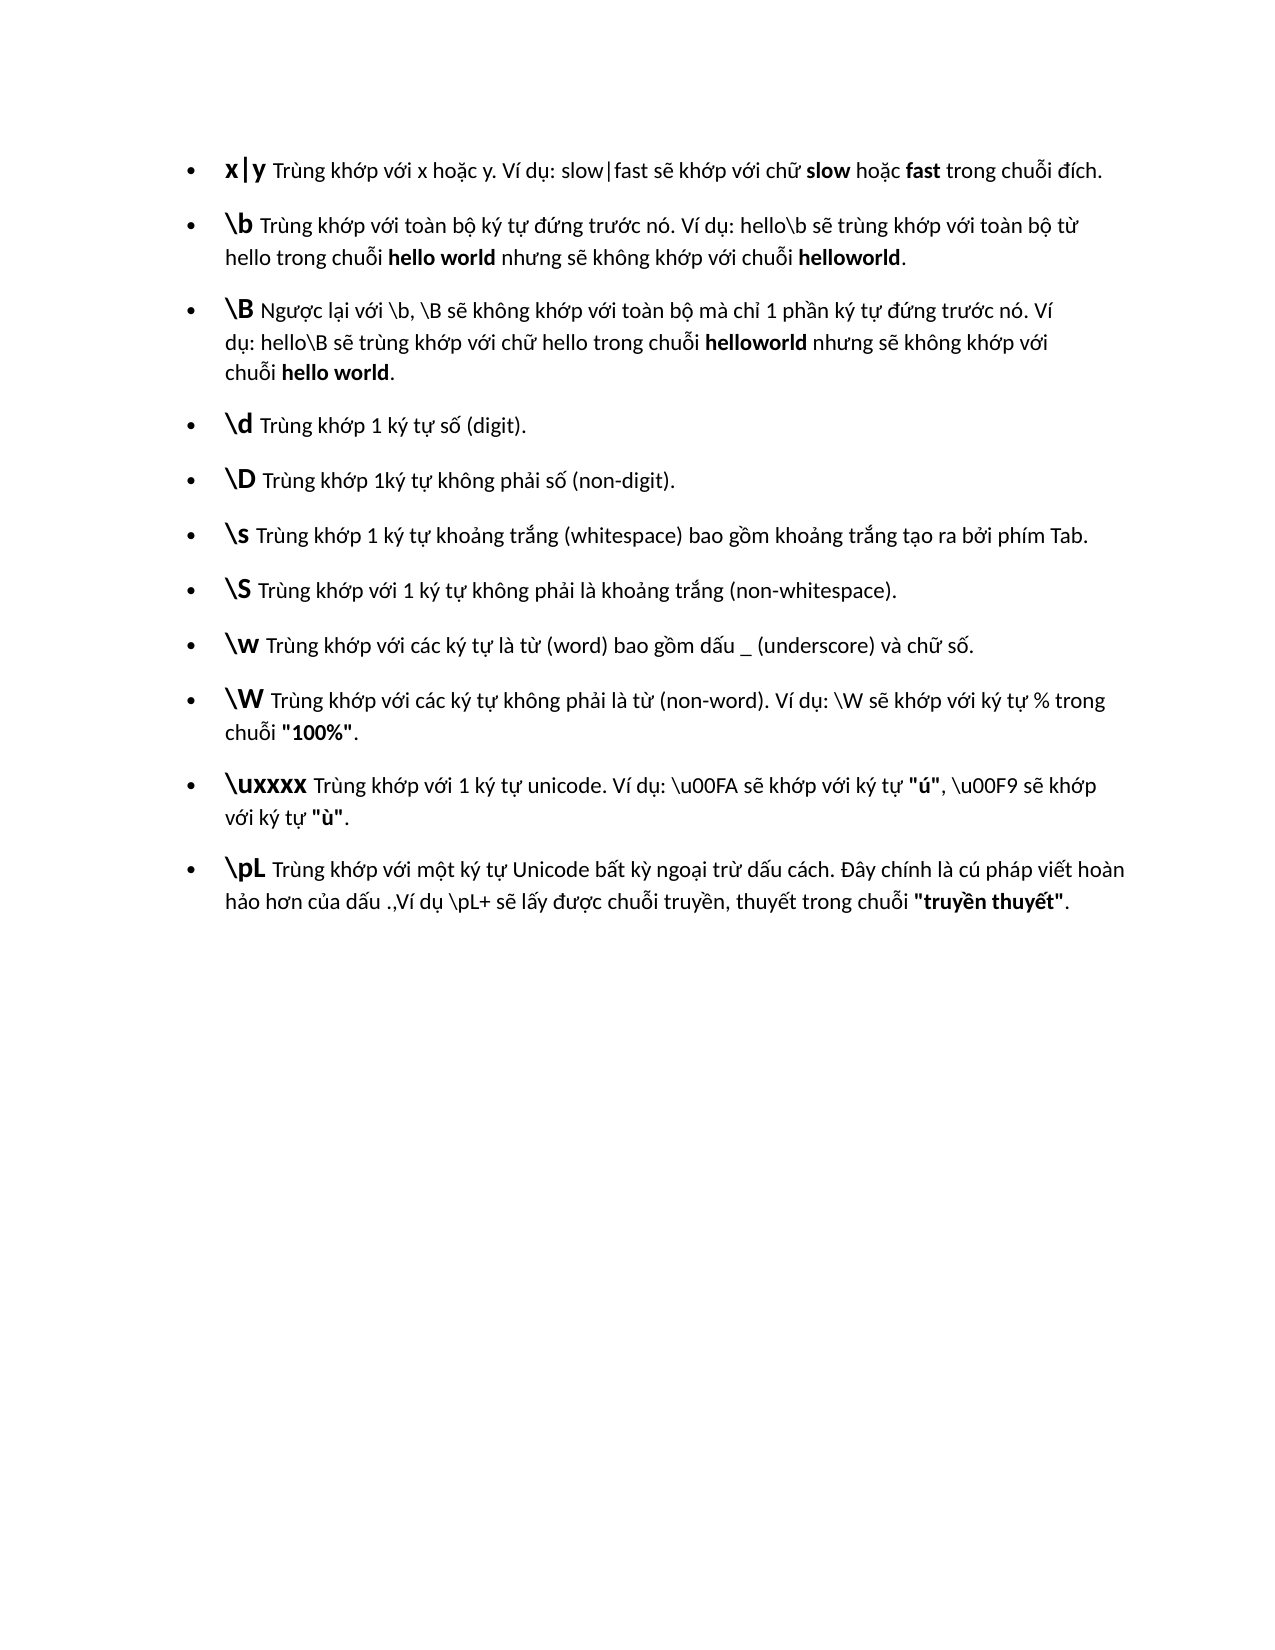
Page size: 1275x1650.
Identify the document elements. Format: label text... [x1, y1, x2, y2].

list \B Ngược lại với \b, \B sẽ không khớp với toàn bộ mà chỉ 1 phần ký tự đứng trước nó. Ví dụ: hello\B sẽ trùng khớp với chữ hello trong chuỗi helloworld nhưng sẽ không khớp với chuỗi hello world. [187, 290, 1125, 386]
list x|y Trùng khớp với x hoặc y. Ví dụ: slow|fast sẽ khớp với chữ slow hoặc fast trong chuỗi đích. [187, 150, 1125, 186]
list \uxxxx Trùng khớp với 1 ký tự unicode. Ví dụ: \u00FA sẽ khớp với ký tự "ú", \u00F9 sẽ khớp với ký tự "ù". [187, 765, 1125, 831]
list \D Trùng khớp 1ký tự không phải số (non-digit). [187, 460, 1125, 495]
list \W Trùng khớp với các ký tự không phải là từ (non-word). Ví dụ: \W sẽ khớp với ký tự % trong chuỗi "100%". [187, 680, 1125, 746]
list \pL Trùng khớp với một ký tự Unicode bất kỳ ngoại trừ dấu cách. Đây chính là cú pháp viết hoàn hảo hơn của dấu .,Ví dụ \pL+ sẽ lấy được chuỗi truyền, thuyết trong chuỗi "truyền thuyết". [187, 849, 1125, 915]
list \s Trùng khớp 1 ký tự khoảng trắng (whitespace) bao gồm khoảng trắng tạo ra bởi phím Tab. [187, 515, 1125, 551]
list \w Trùng khớp với các ký tự là từ (word) bao gồm dấu _ (underscore) và chữ số. [187, 625, 1125, 661]
list \d Trùng khớp 1 ký tự số (digit). [187, 405, 1125, 440]
list \b Trùng khớp với toàn bộ ký tự đứng trước nó. Ví dụ: hello\b sẽ trùng khớp với toàn bộ từ hello trong chuỗi hello world nhưng sẽ không khớp với chuỗi helloworld. [187, 205, 1125, 271]
list \S Trùng khớp với 1 ký tự không phải là khoảng trắng (non-whitespace). [187, 570, 1125, 606]
